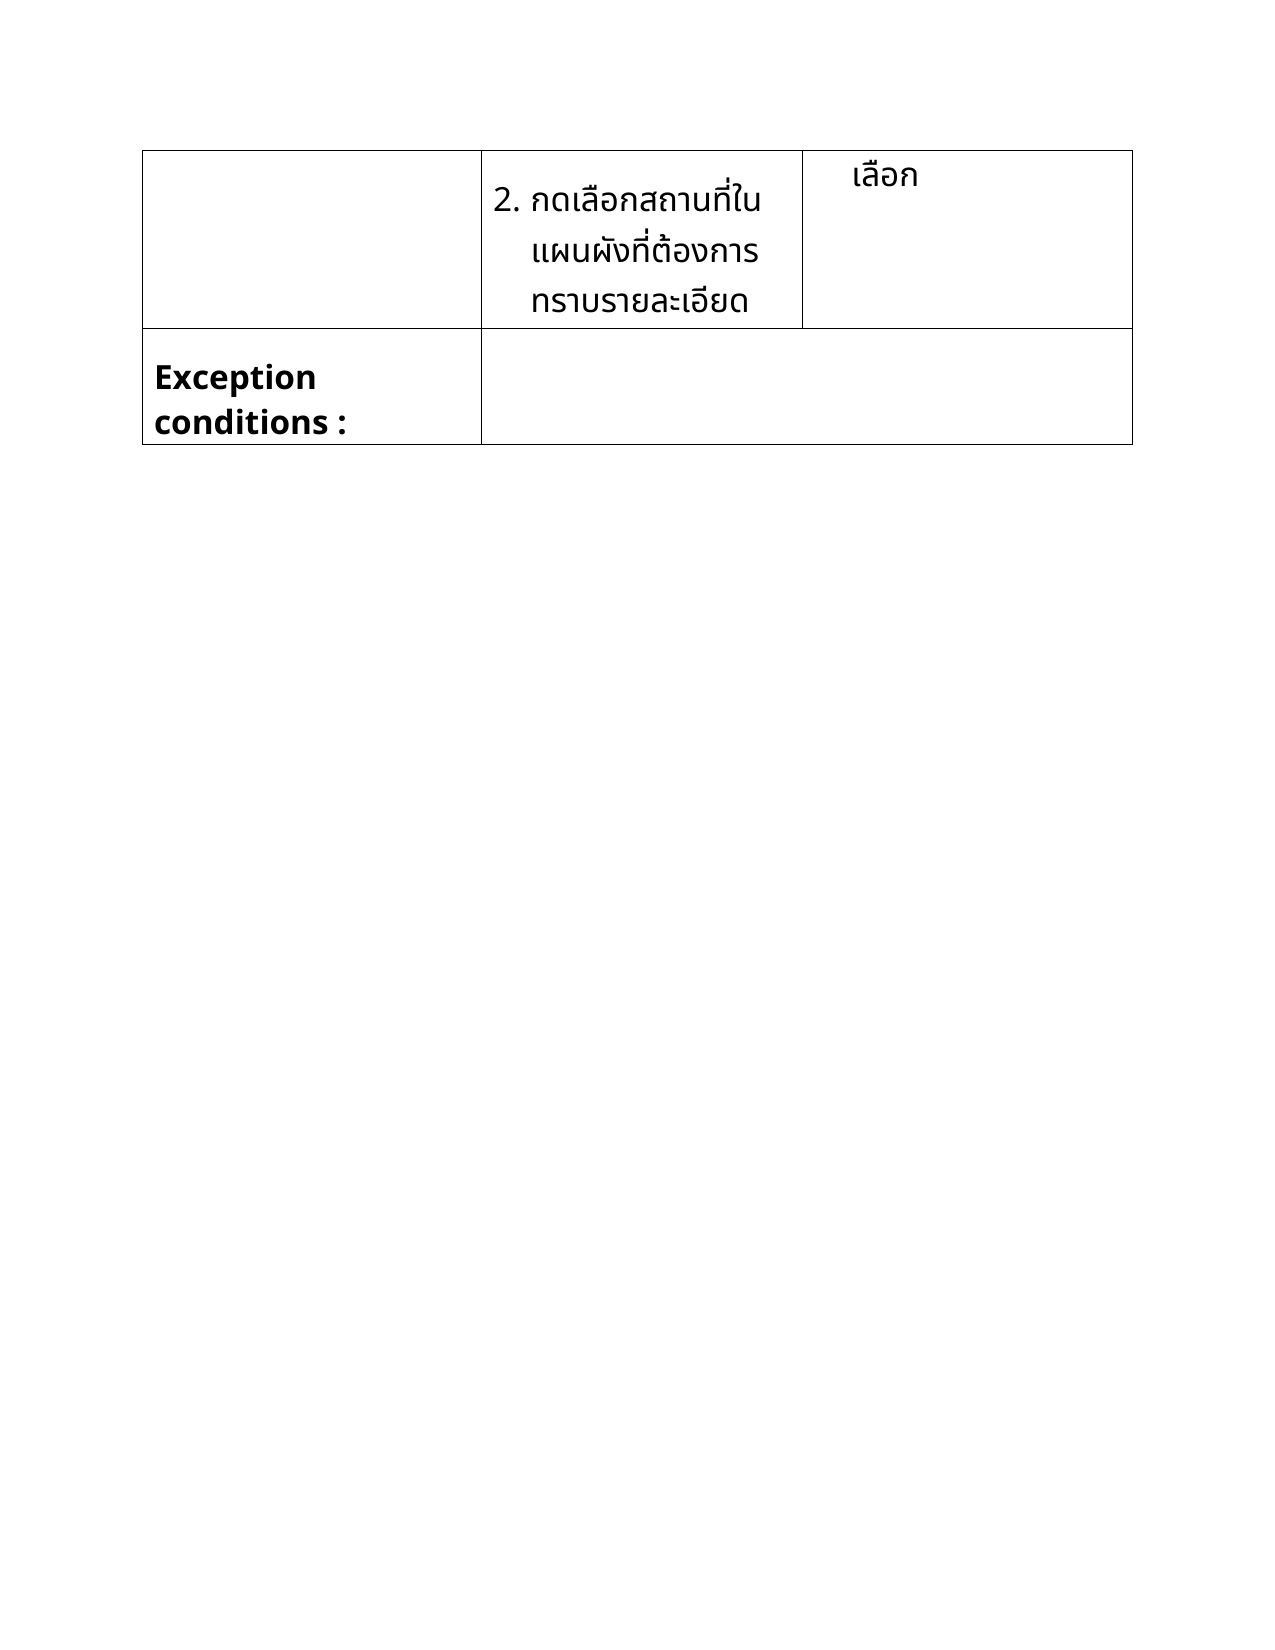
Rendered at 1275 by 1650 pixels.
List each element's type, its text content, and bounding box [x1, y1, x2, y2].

table_cell Exception conditions : [143, 329, 481, 444]
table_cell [482, 151, 802, 327]
table_cell [482, 329, 1132, 444]
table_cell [803, 151, 1132, 327]
